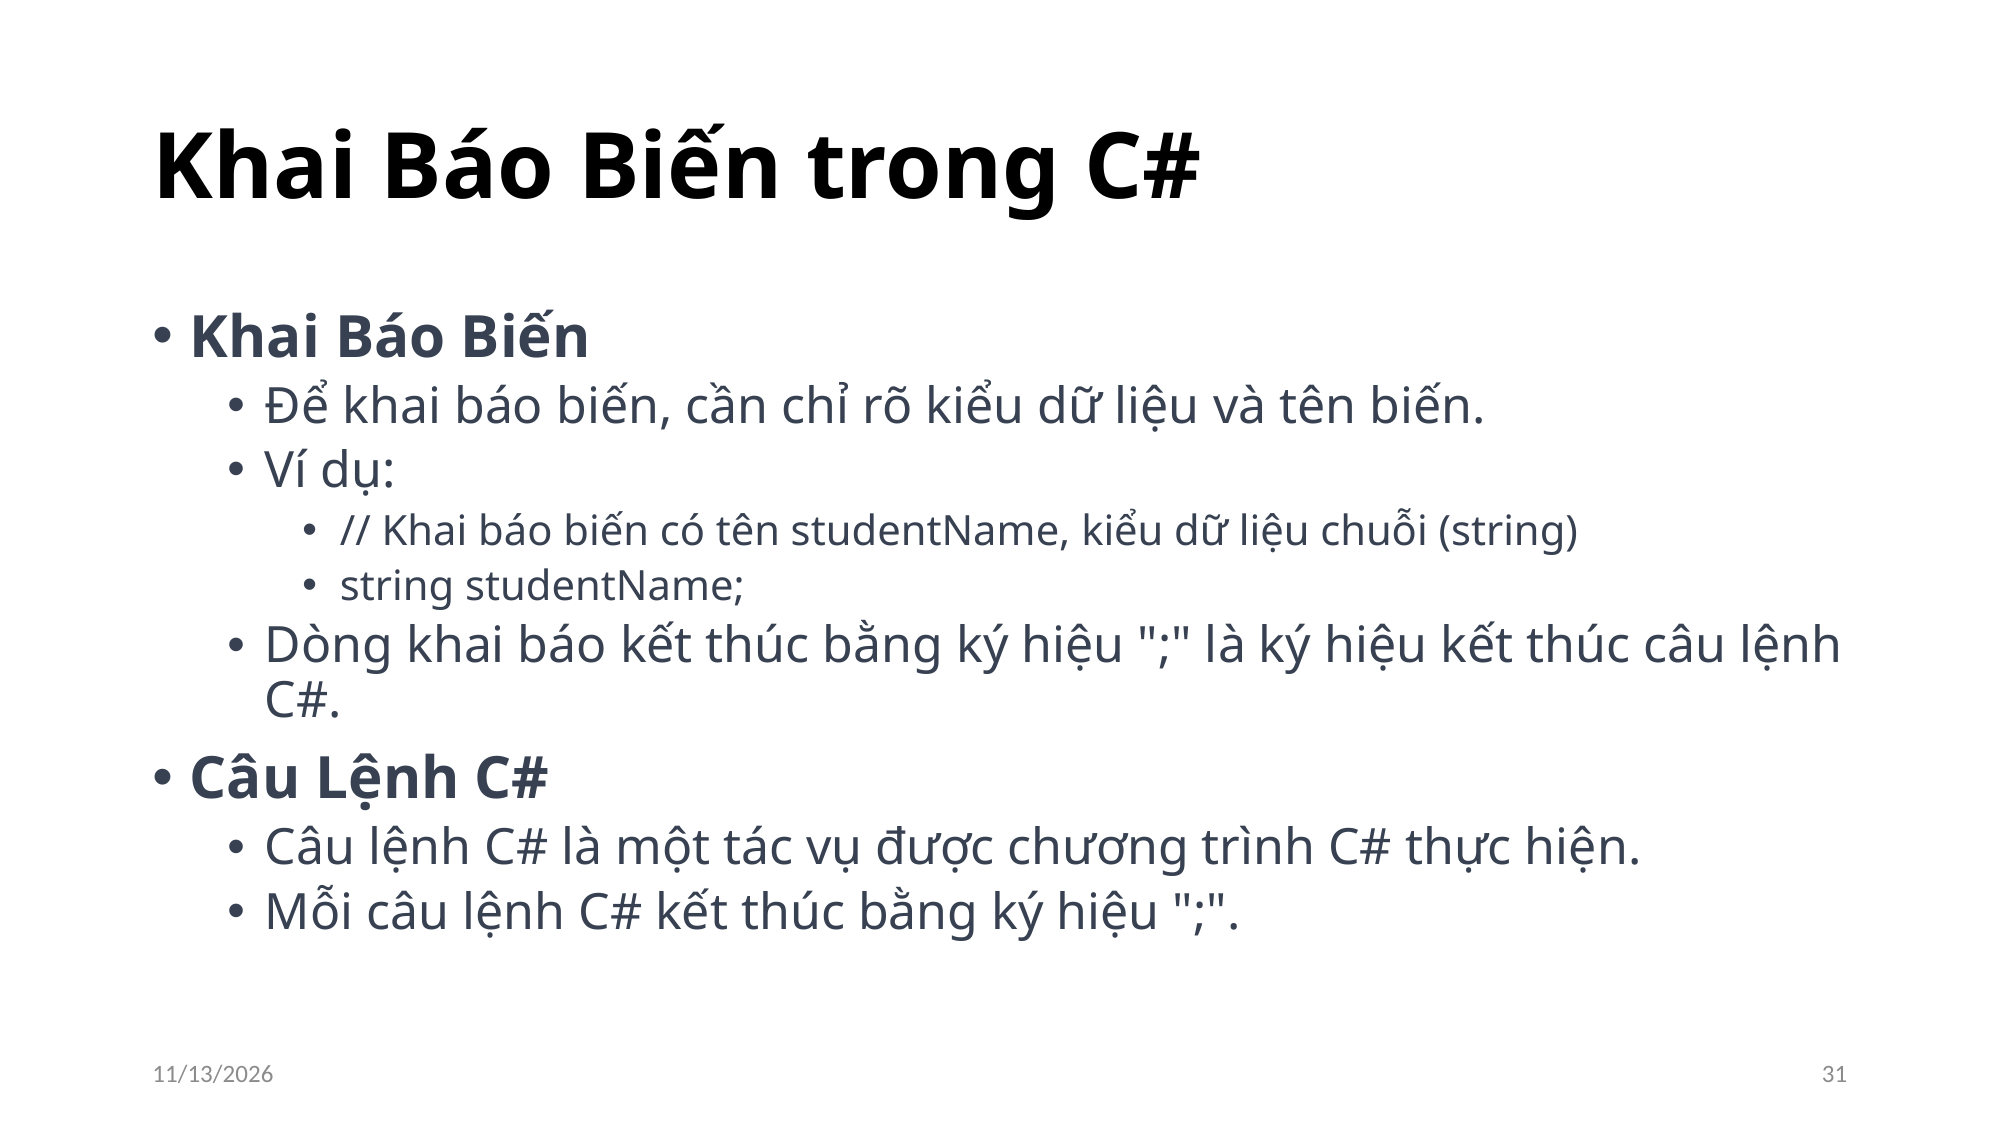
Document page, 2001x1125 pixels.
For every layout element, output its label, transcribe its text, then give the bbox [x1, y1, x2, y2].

title Khai Báo Biến trong C# [137, 59, 1863, 278]
list Khai Báo Biến Để khai báo biến, cần chỉ rõ kiểu dữ liệu và tên biến. Ví dụ: // Khai báo biến có tên studentName, kiểu dữ liệu chuỗi (string) string studentName; Dòng khai báo kết thúc bằng ký hiệu ";" là ký hiệu kết thúc câu lệnh C#. Câu Lệnh C# Câu lệnh C# là một tác vụ được chương trình C# thực hiện. Mỗi câu lệnh C# kết thúc bằng ký hiệu ";". [137, 299, 1863, 1014]
